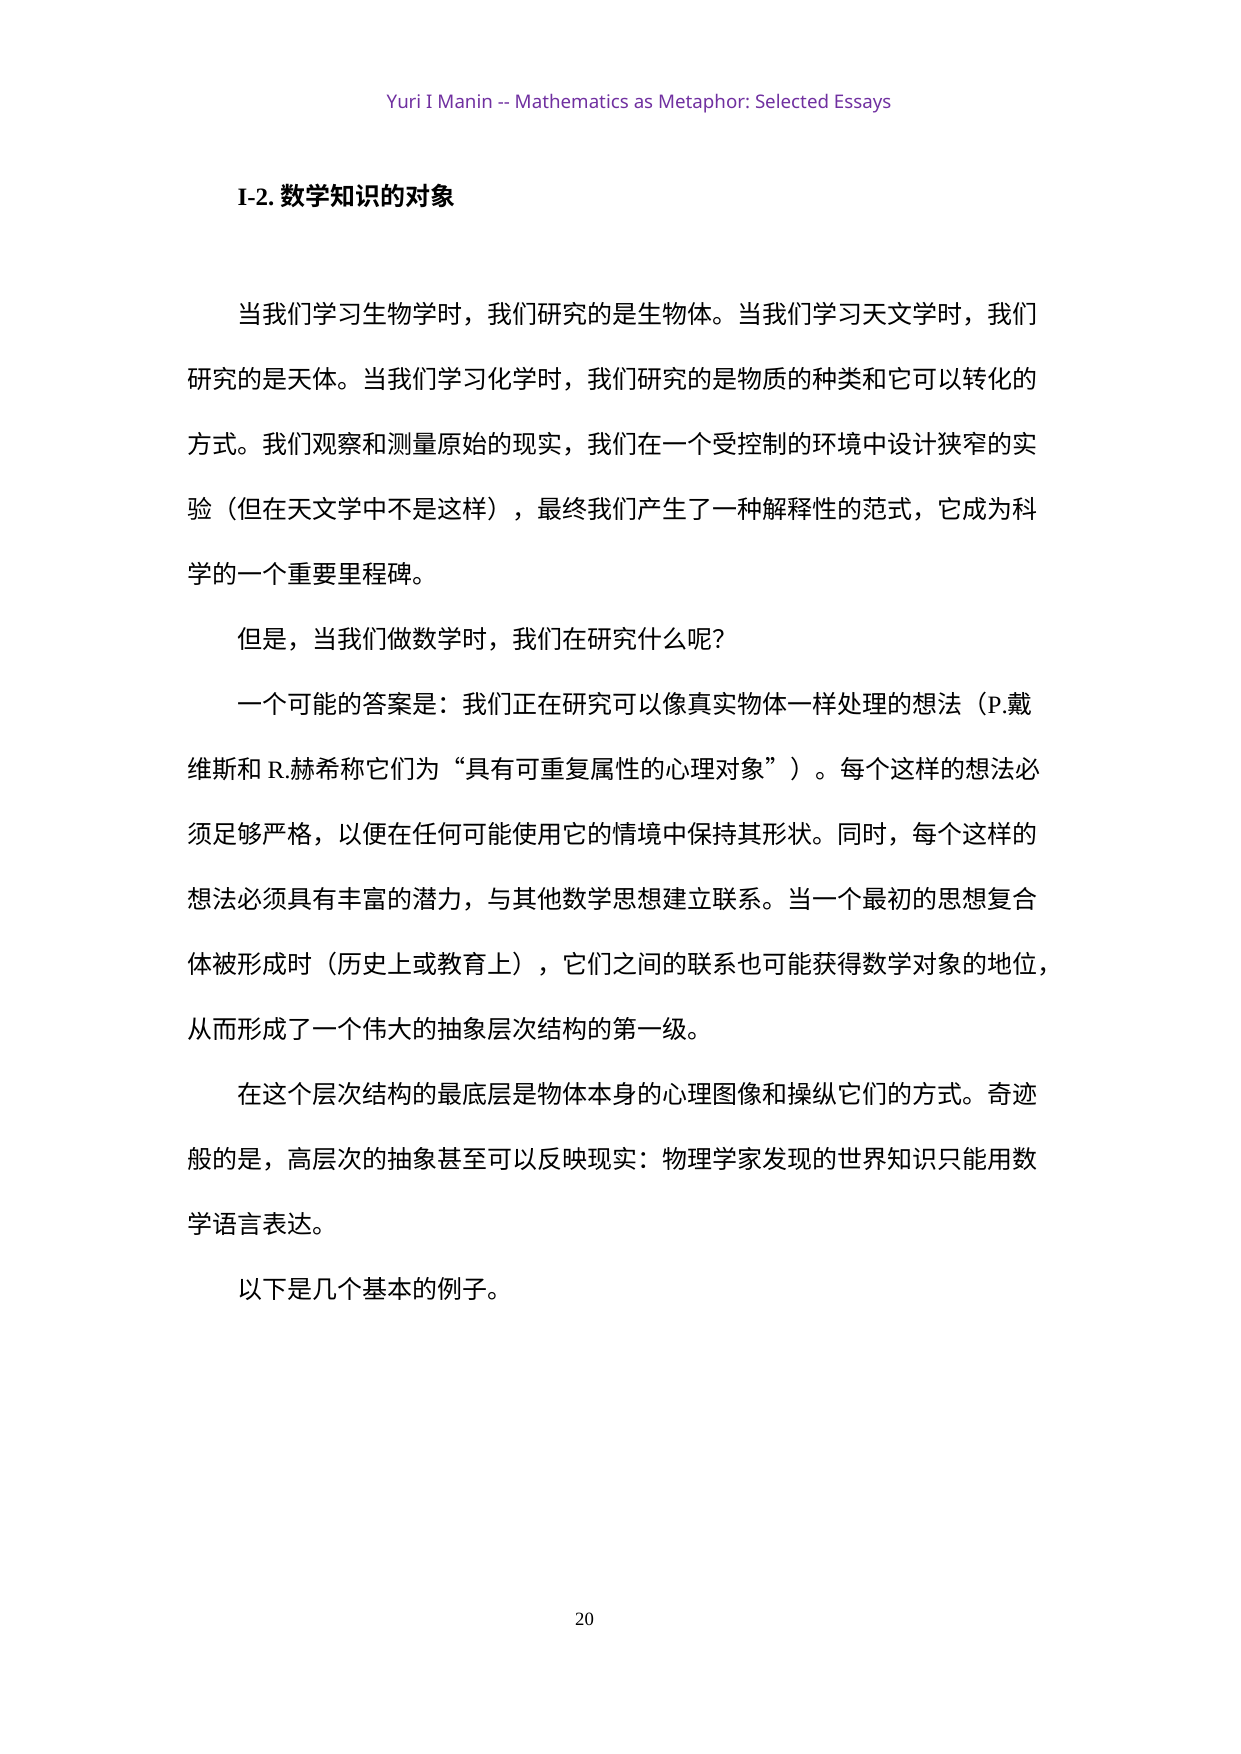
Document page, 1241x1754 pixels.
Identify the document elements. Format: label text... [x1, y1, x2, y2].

text 当我们学习生物学时，我们研究的是生物体。当我们学习天文学时，我们研究的是天体。当我们学习化学时，我们研究的是物质的种类和它可以转化的方式。我们观察和测量原始的现实，我们在一个受控制的环境中设计狭窄的实验（但在天文学中不是这样），最终我们产生了一种解释性的范式，它成为科学的一个重要里程碑。 [187, 281, 1053, 606]
text 在这个层次结构的最底层是物体本身的心理图像和操纵它们的方式。奇迹般的是，高层次的抽象甚至可以反映现实：物理学家发现的世界知识只能用数学语言表达。 [187, 1061, 1053, 1256]
text 但是，当我们做数学时，我们在研究什么呢？ [187, 606, 1053, 671]
text 一个可能的答案是：我们正在研究可以像真实物体一样处理的想法（P.戴维斯和R.赫希称它们为“具有可重复属性的心理对象”）。每个这样的想法必须足够严格，以便在任何可能使用它的情境中保持其形状。同时，每个这样的想法必须具有丰富的潜力，与其他数学思想建立联系。当一个最初的思想复合体被形成时（历史上或教育上），它们之间的联系也可能获得数学对象的地位，从而形成了一个伟大的抽象层次结构的第一级。 [187, 671, 1053, 1061]
subtitle I-2. 数学知识的对象 [187, 162, 1053, 227]
text 以下是几个基本的例子。 [187, 1256, 1053, 1321]
